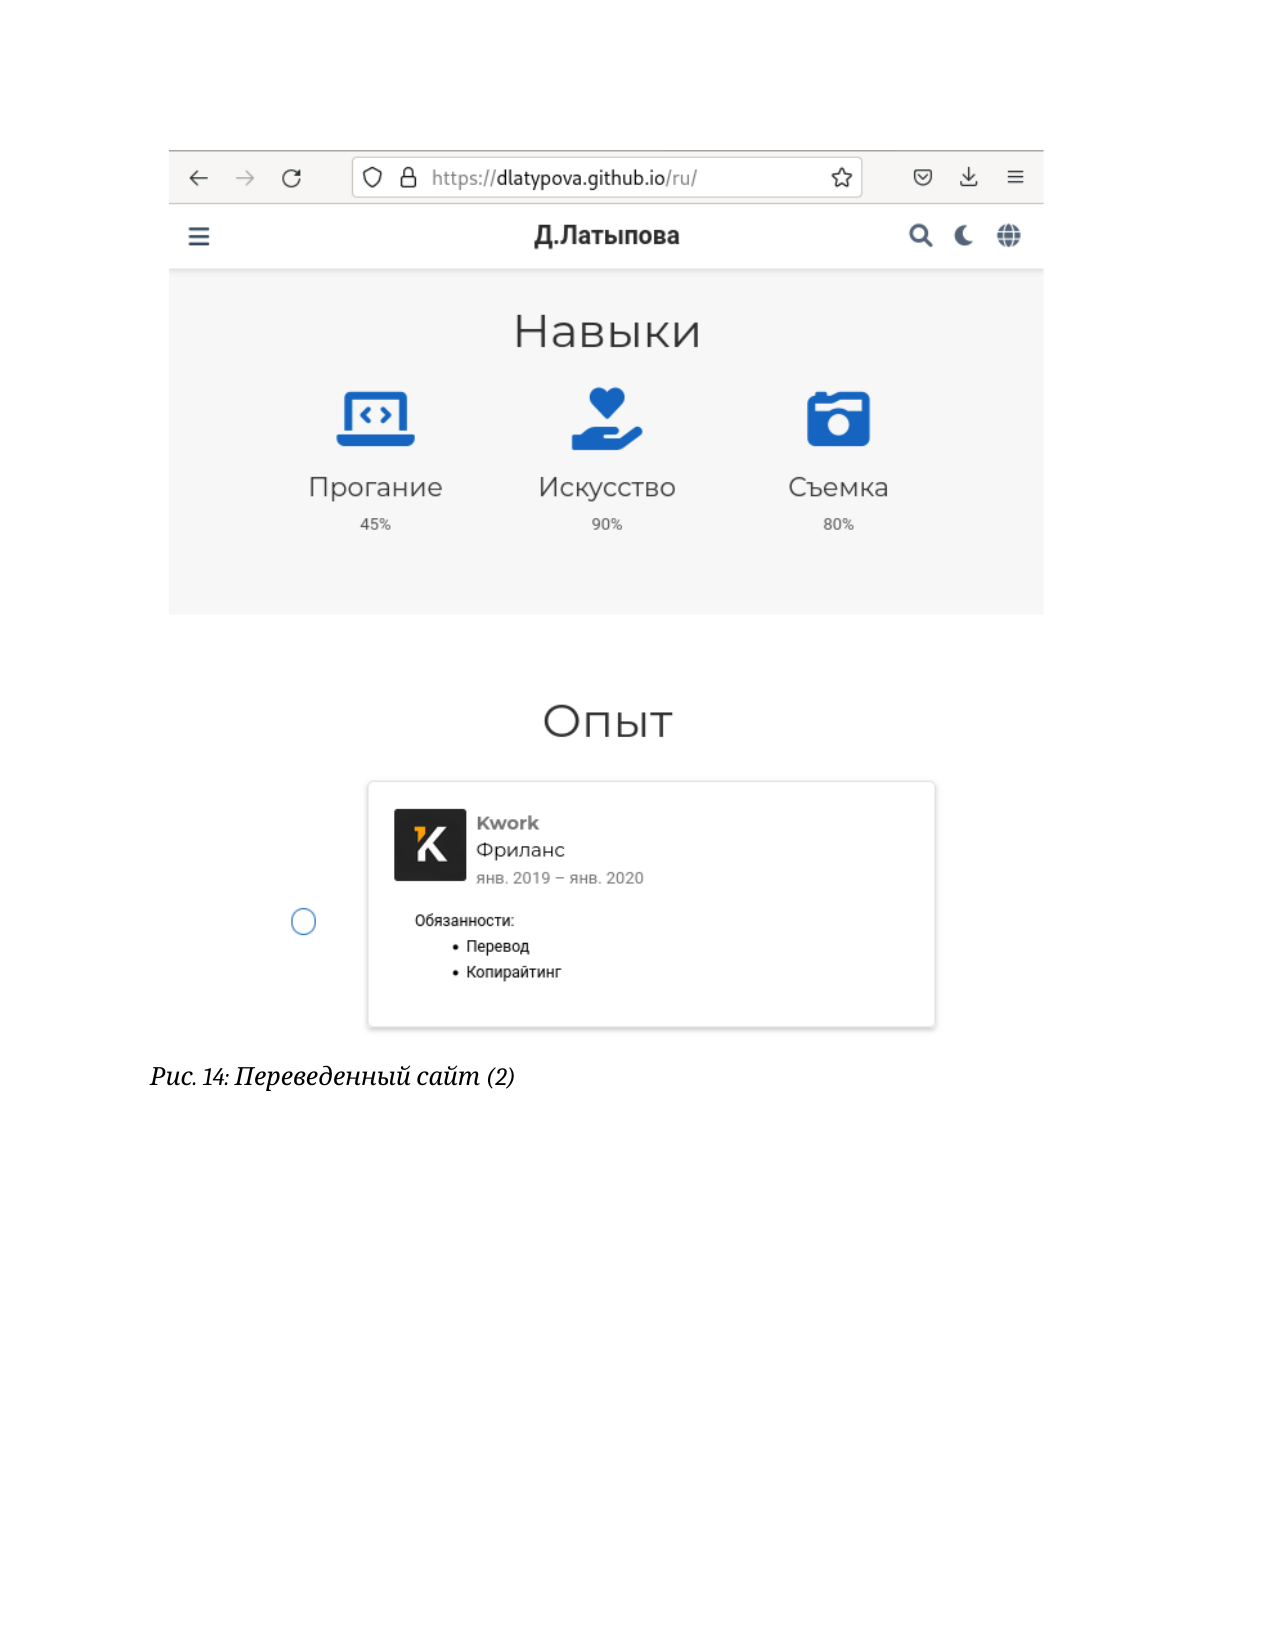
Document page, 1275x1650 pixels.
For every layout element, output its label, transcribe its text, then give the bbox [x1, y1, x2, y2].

text Рис. 14: Переведенный сайт (2) [150, 1063, 1125, 1091]
picture [168, 150, 1044, 1042]
